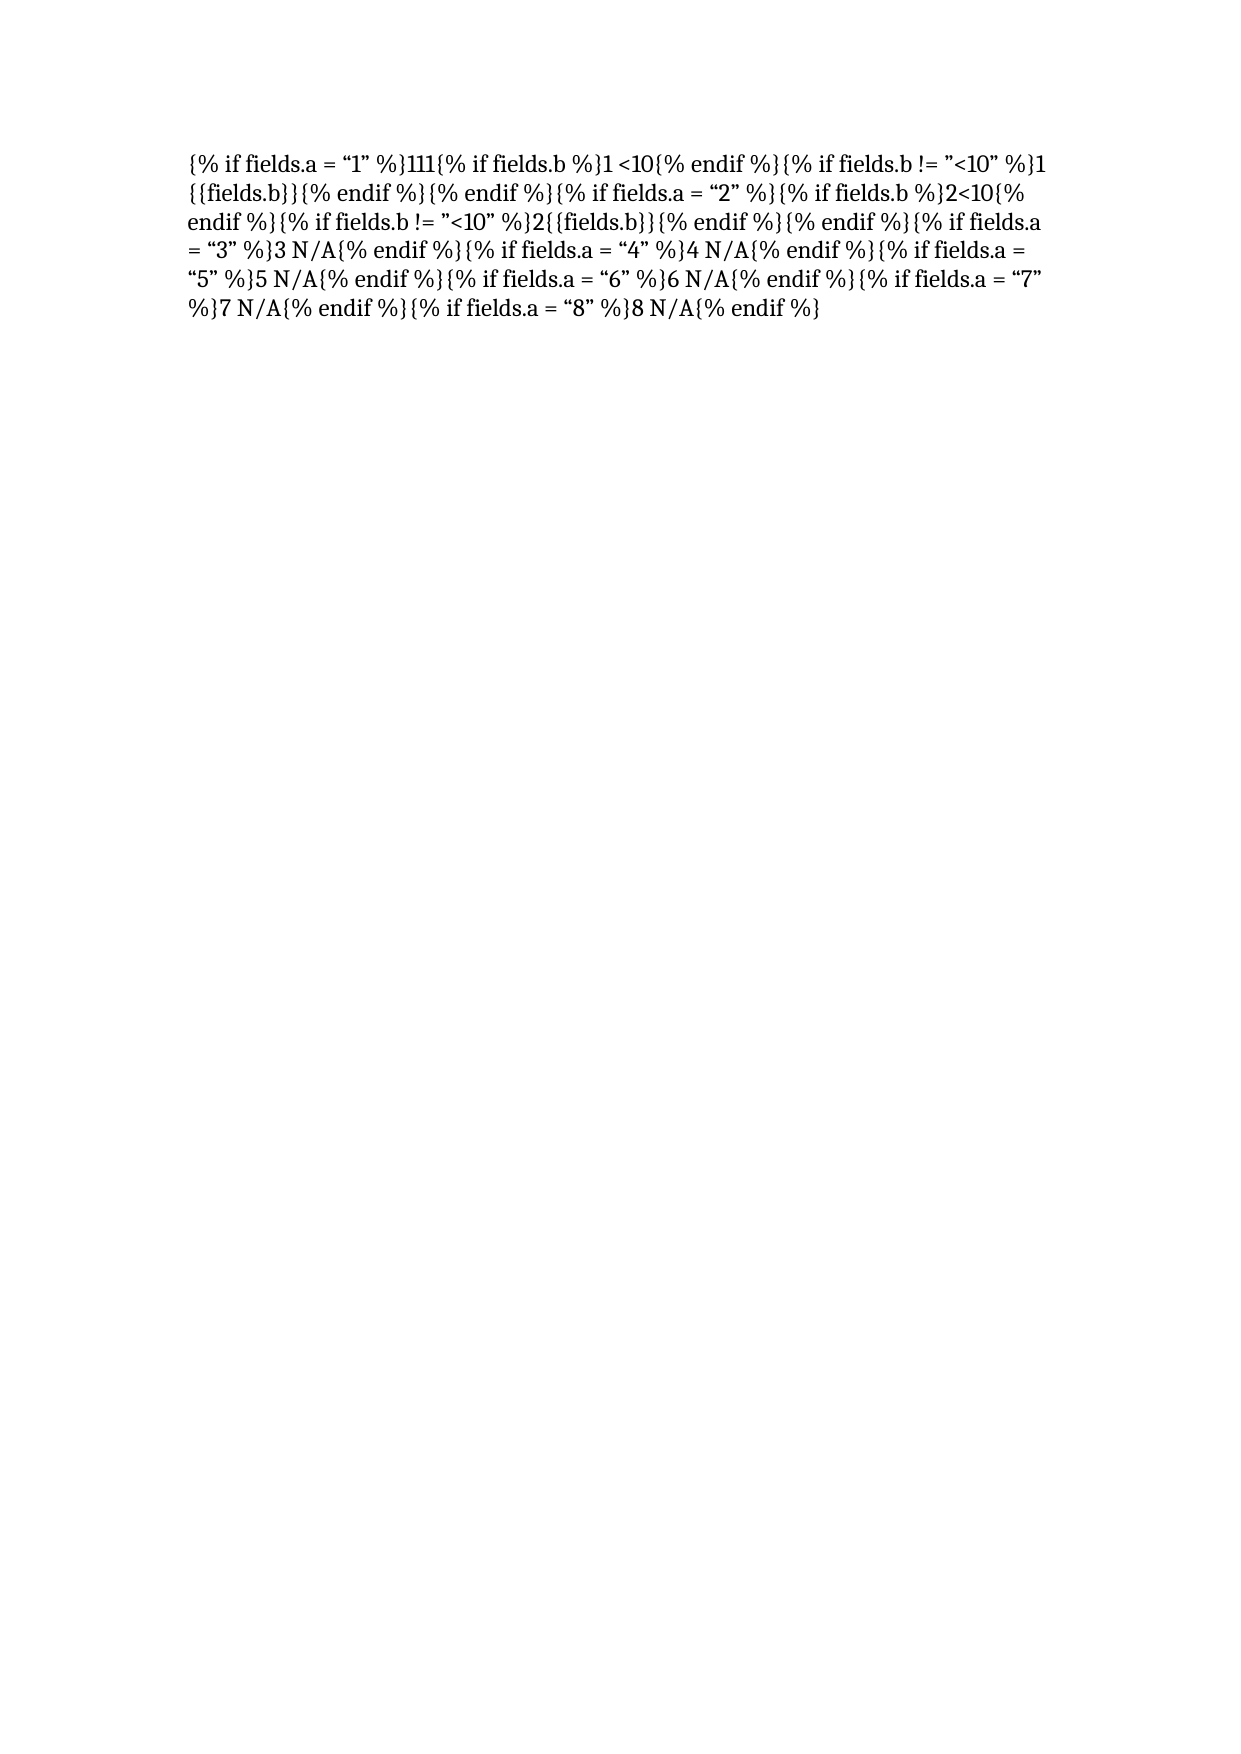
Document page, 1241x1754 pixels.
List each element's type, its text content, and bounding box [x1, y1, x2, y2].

text {% if fields.a = “1” %}111{% if fields.b %}1 <10{% endif %}{% if fields.b != ”<10” %}1 {{fields.b}}{% endif %}{% endif %}{% if fields.a = “2” %}{% if fields.b %}2<10{% endif %}{% if fields.b != ”<10” %}2{{fields.b}}{% endif %}{% endif %}{% if fields.a = “3” %}3 N/A{% endif %}{% if fields.a = “4” %}4 N/A{% endif %}{% if fields.a = “5” %}5 N/A{% endif %}{% if fields.a = “6” %}6 N/A{% endif %}{% if fields.a = “7” %}7 N/A{% endif %}{% if fields.a = “8” %}8 N/A{% endif %} [187, 150, 1053, 322]
